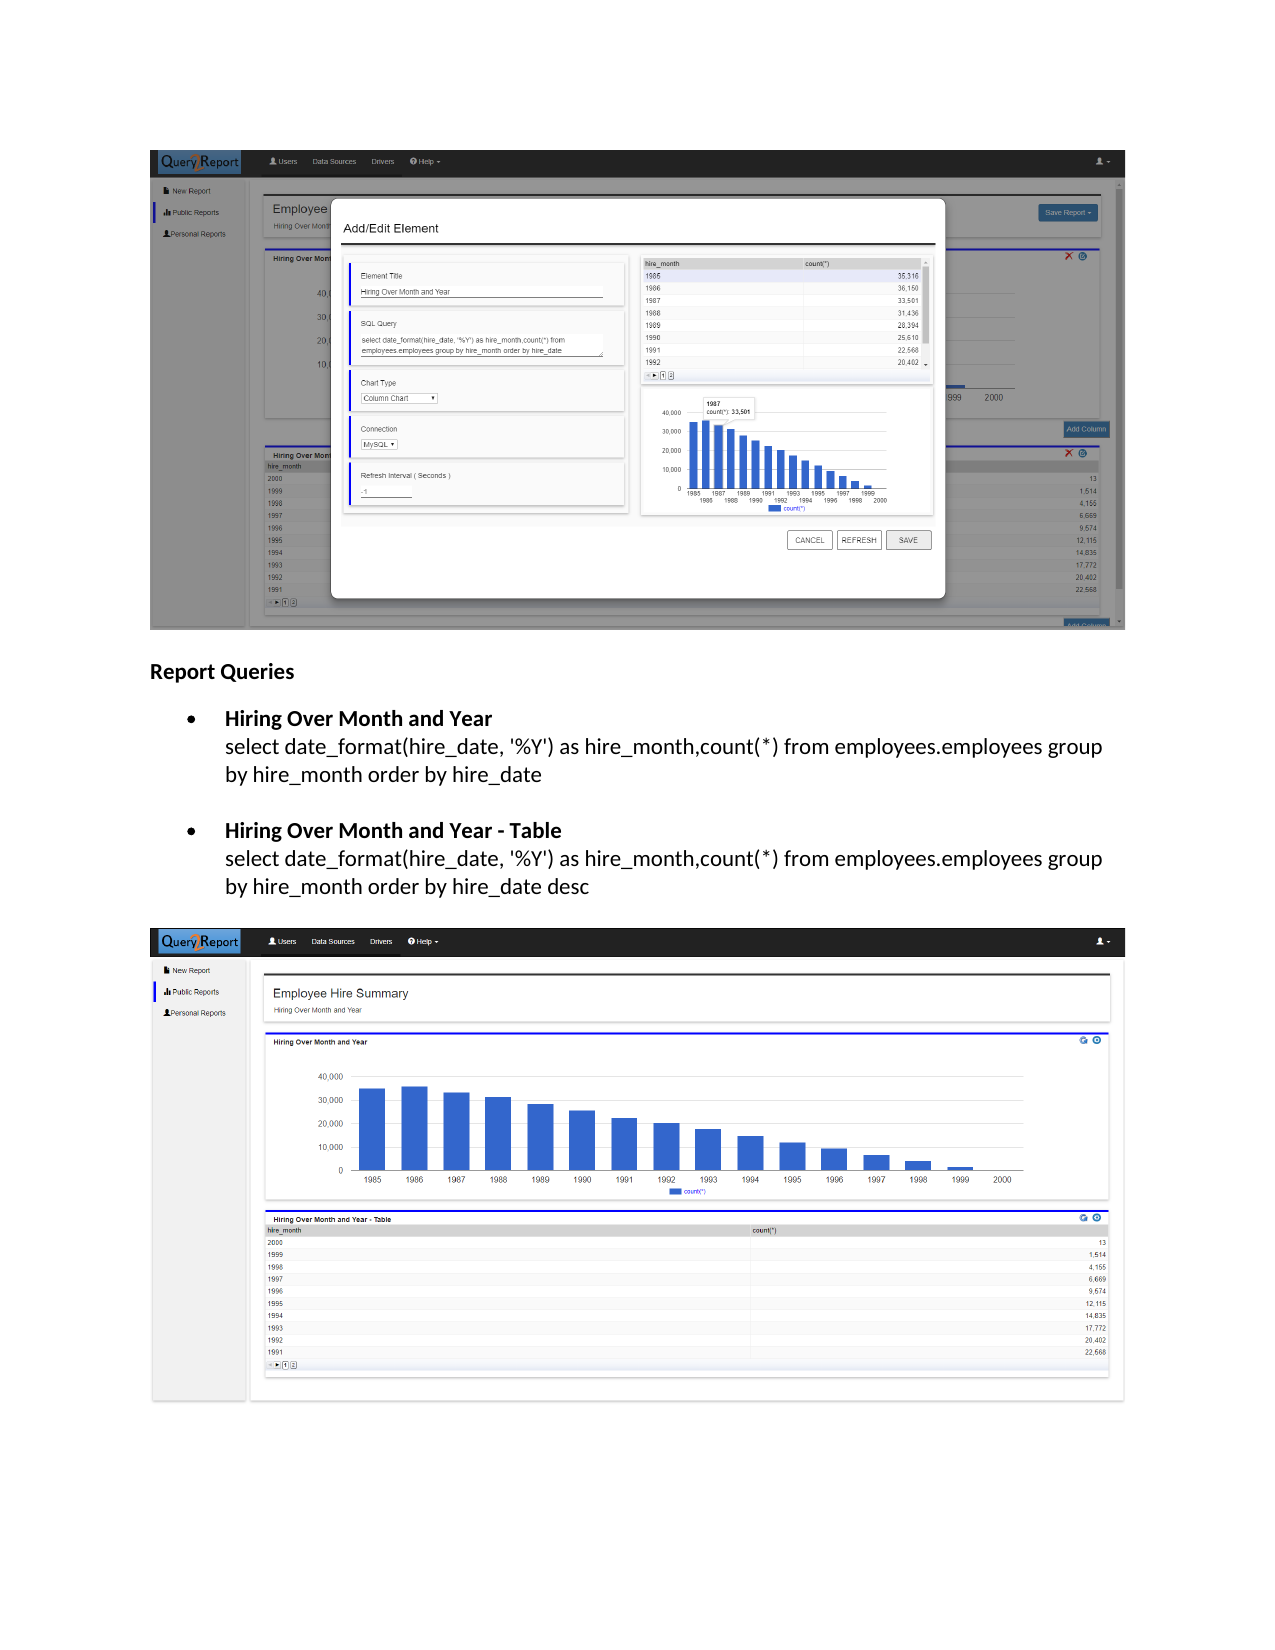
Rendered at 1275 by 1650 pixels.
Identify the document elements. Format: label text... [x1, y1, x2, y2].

text select date_format(hire_date, '%Y') as hire_month,count(*) from employees.employees group by hire_month order by hire_date [225, 732, 1125, 788]
text Report Queries [150, 657, 1125, 685]
picture [150, 928, 1125, 1416]
text select date_format(hire_date, '%Y') as hire_month,count(*) from employees.employees group by hire_month order by hire_date desc [225, 844, 1125, 900]
picture [150, 150, 1125, 630]
list Hiring Over Month and Year [187, 704, 1125, 732]
list Hiring Over Month and Year - Table [187, 816, 1125, 844]
